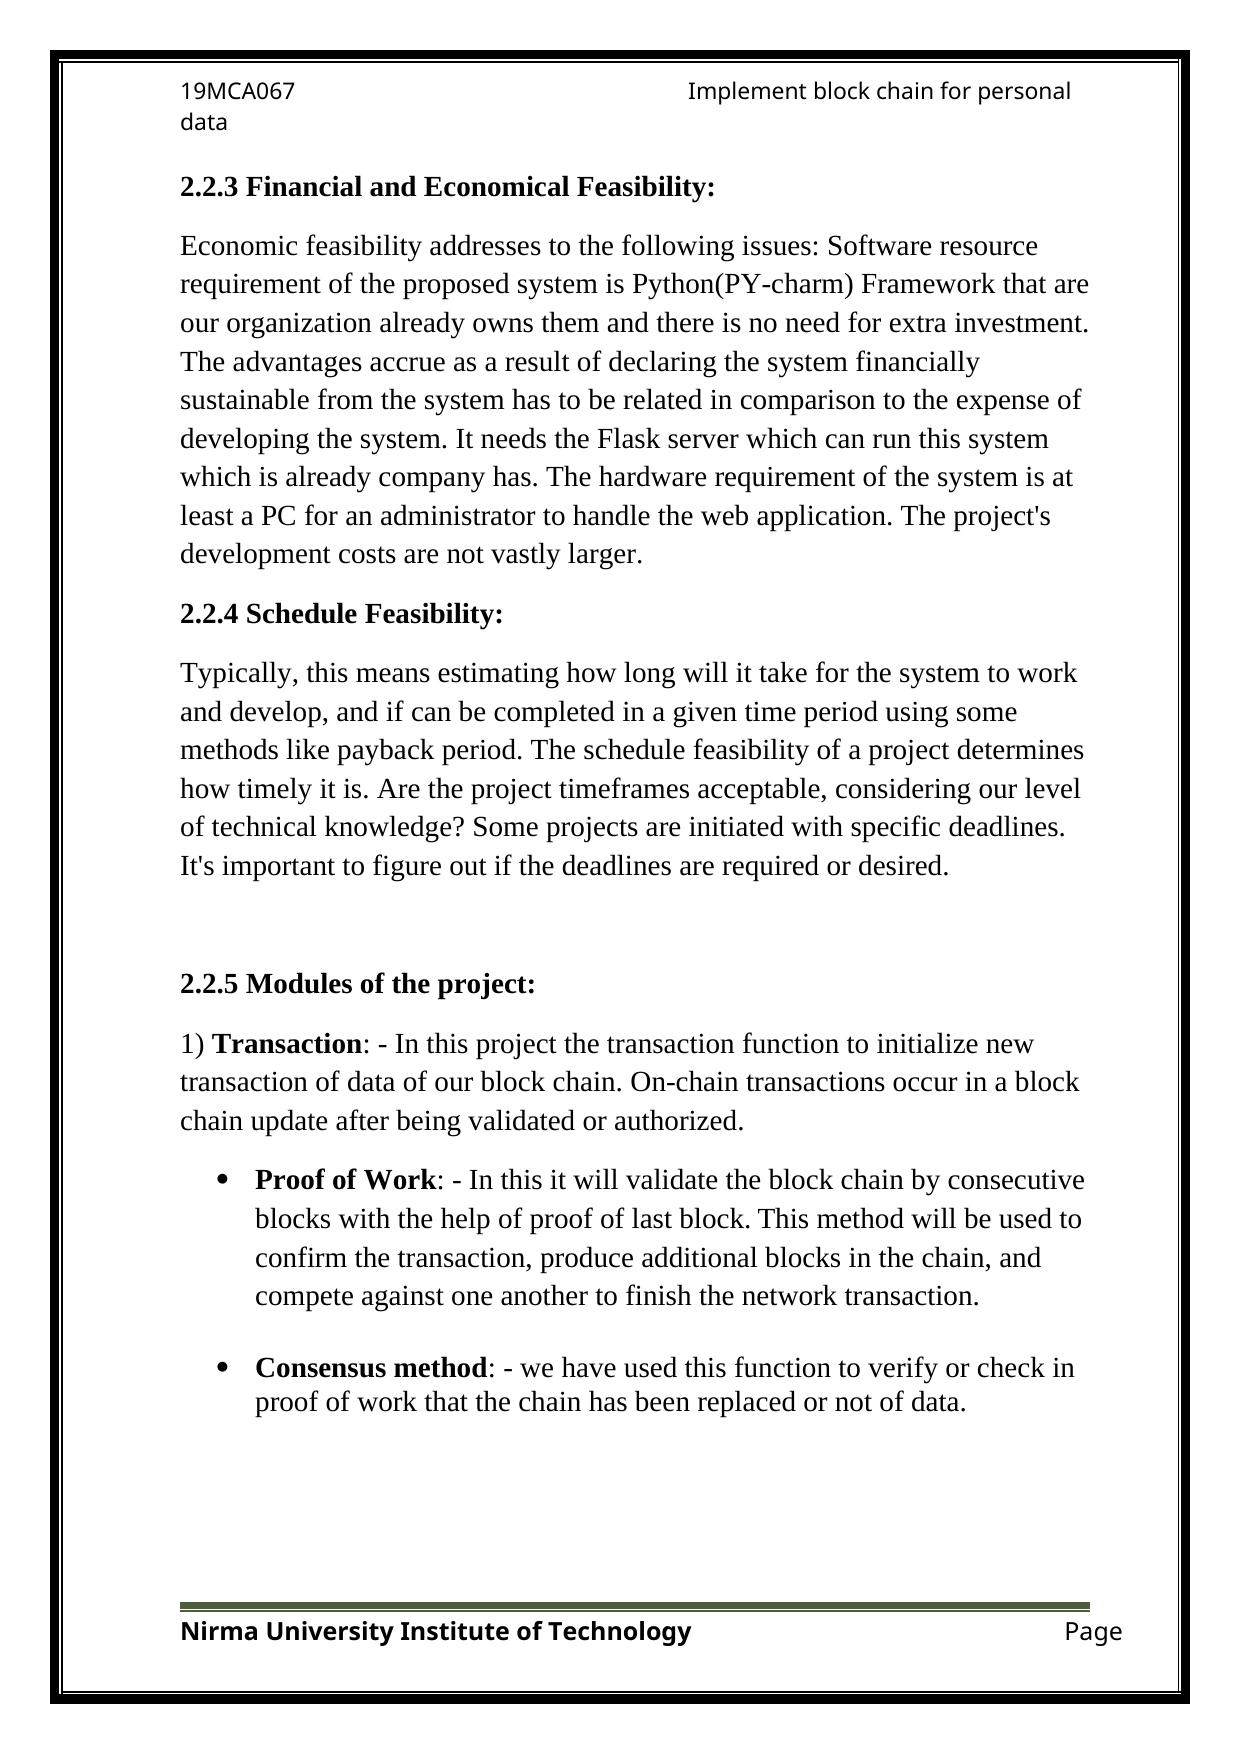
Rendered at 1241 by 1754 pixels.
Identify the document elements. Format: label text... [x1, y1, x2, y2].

text Economic feasibility addresses to the following issues: Software resource requirement of the proposed system is Python(PY-charm) Framework that are our organization already owns them and there is no need for extra investment. The advantages accrue as a result of declaring the system financially sustainable from the system has to be related in comparison to the expense of developing the system. It needs the Flask server which can run this system which is already company has. The hardware requirement of the system is at least a PC for an administrator to handle the web application. The project's development costs are not vastly larger. [180, 228, 1090, 570]
text 2.2.3 Financial and Economical Feasibility: [180, 169, 1090, 202]
list Proof of Work: - In this it will validate the block chain by consecutive blocks with the help of proof of last block. This method will be used to confirm the transaction, produce additional blocks in the chain, and compete against one another to finish the network transaction. [217, 1162, 1090, 1312]
text 1) Transaction: - In this project the transaction function to initialize new transaction of data of our block chain. On-chain transactions occur in a block chain update after being validated or authorized. [180, 1026, 1090, 1137]
text Typically, this means estimating how long will it take for the system to work and develop, and if can be completed in a given time period using some methods like payback period. The schedule feasibility of a project determines how timely it is. Are the project timeframes acceptable, considering our level of technical knowledge? Some projects are initiated with specific deadlines. It's important to figure out if the deadlines are required or desired. [180, 655, 1090, 881]
text 2.2.4 Schedule Feasibility: [180, 596, 1090, 629]
text 2.2.5 Modules of the project: [180, 967, 1090, 1000]
list Consensus method: - we have used this function to verify or check in proof of work that the chain has been replaced or not of data. [217, 1350, 1090, 1417]
